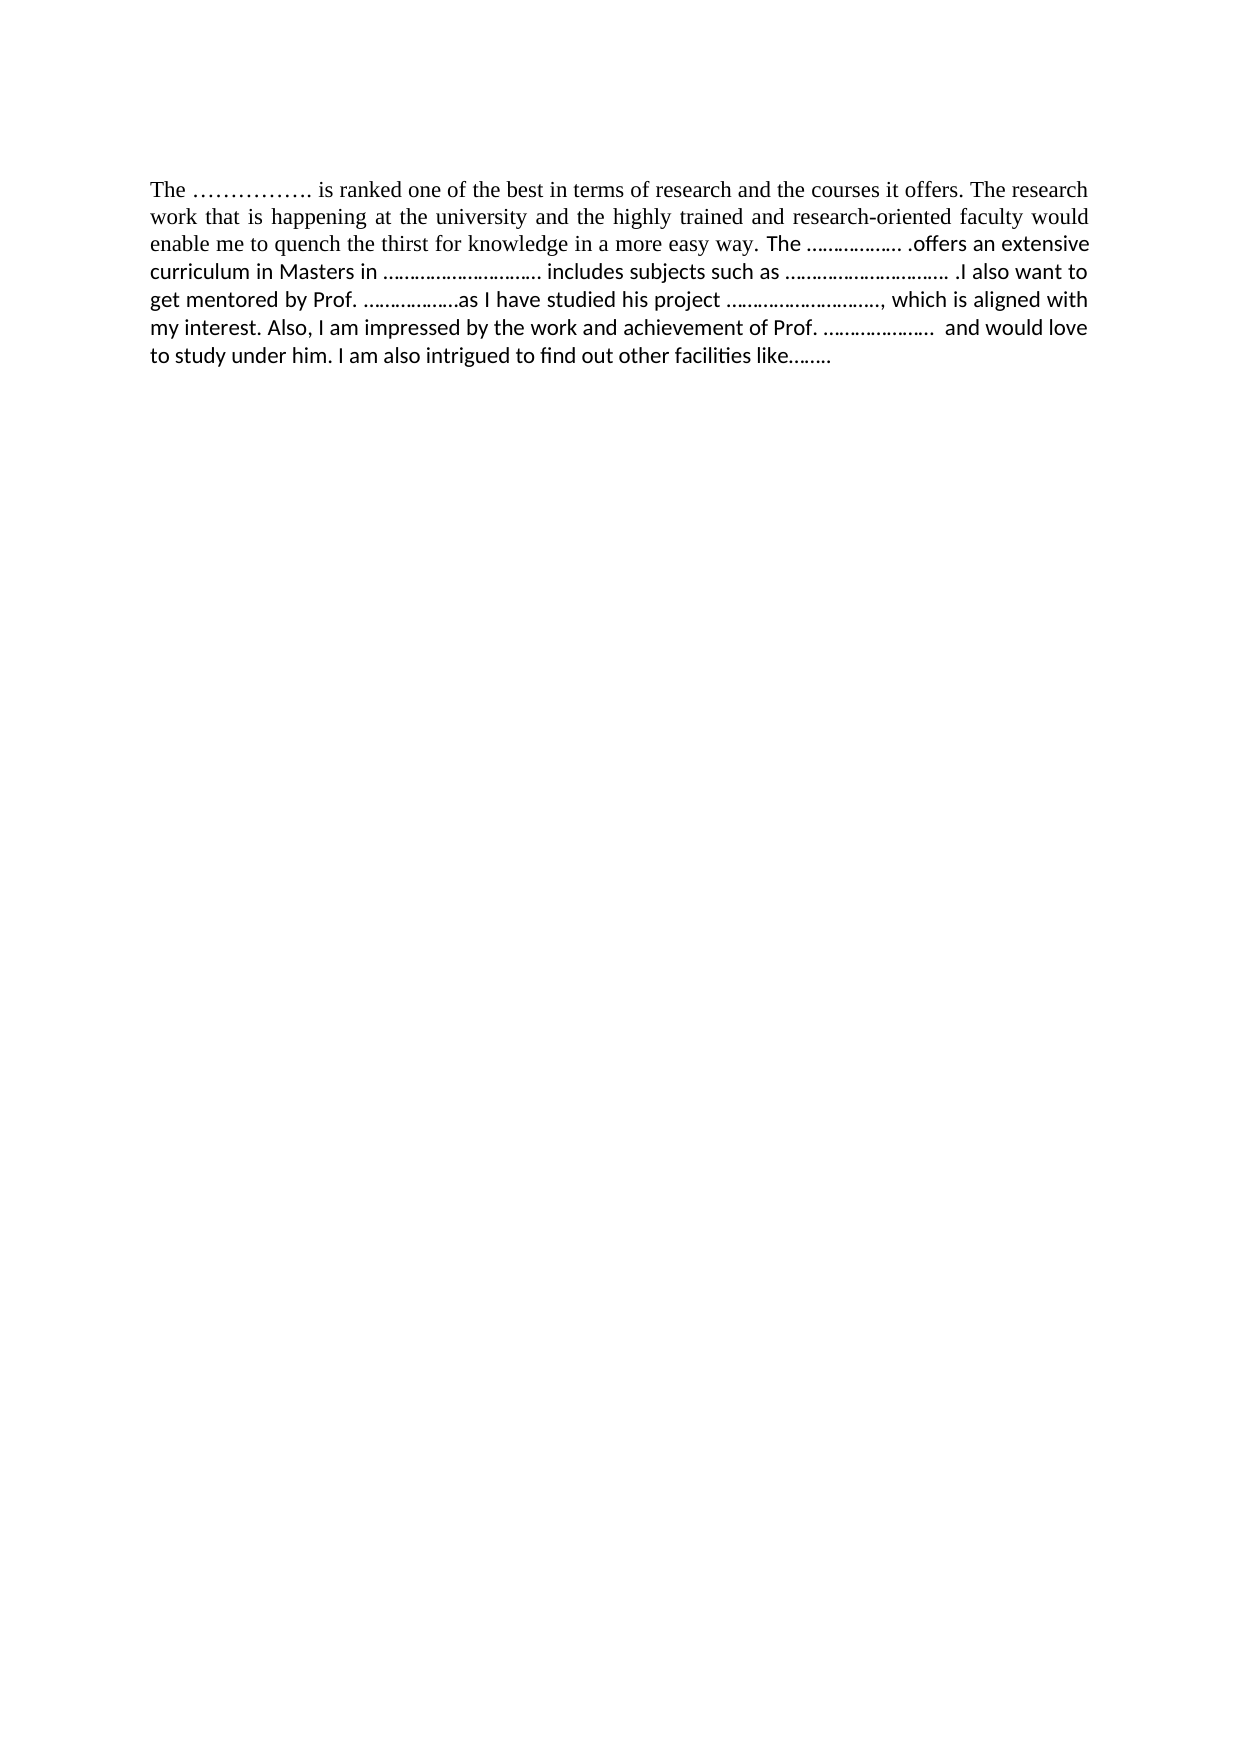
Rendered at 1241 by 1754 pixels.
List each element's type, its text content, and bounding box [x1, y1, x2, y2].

text The ……………. is ranked one of the best in terms of research and the courses it offers. The research work that is happening at the university and the highly trained and research-oriented faculty would enable me to quench the thirst for knowledge in a more easy way. The ……………… .offers an extensive curriculum in Masters in ………………………… includes subjects such as …………………………. .I also want to get mentored by Prof. ………………as I have studied his project ……………………….., which is aligned with my interest. Also, I am impressed by the work and achievement of Prof. ………………… and would love to study under him. I am also intrigued to find out other facilities like…….. [150, 176, 1090, 369]
